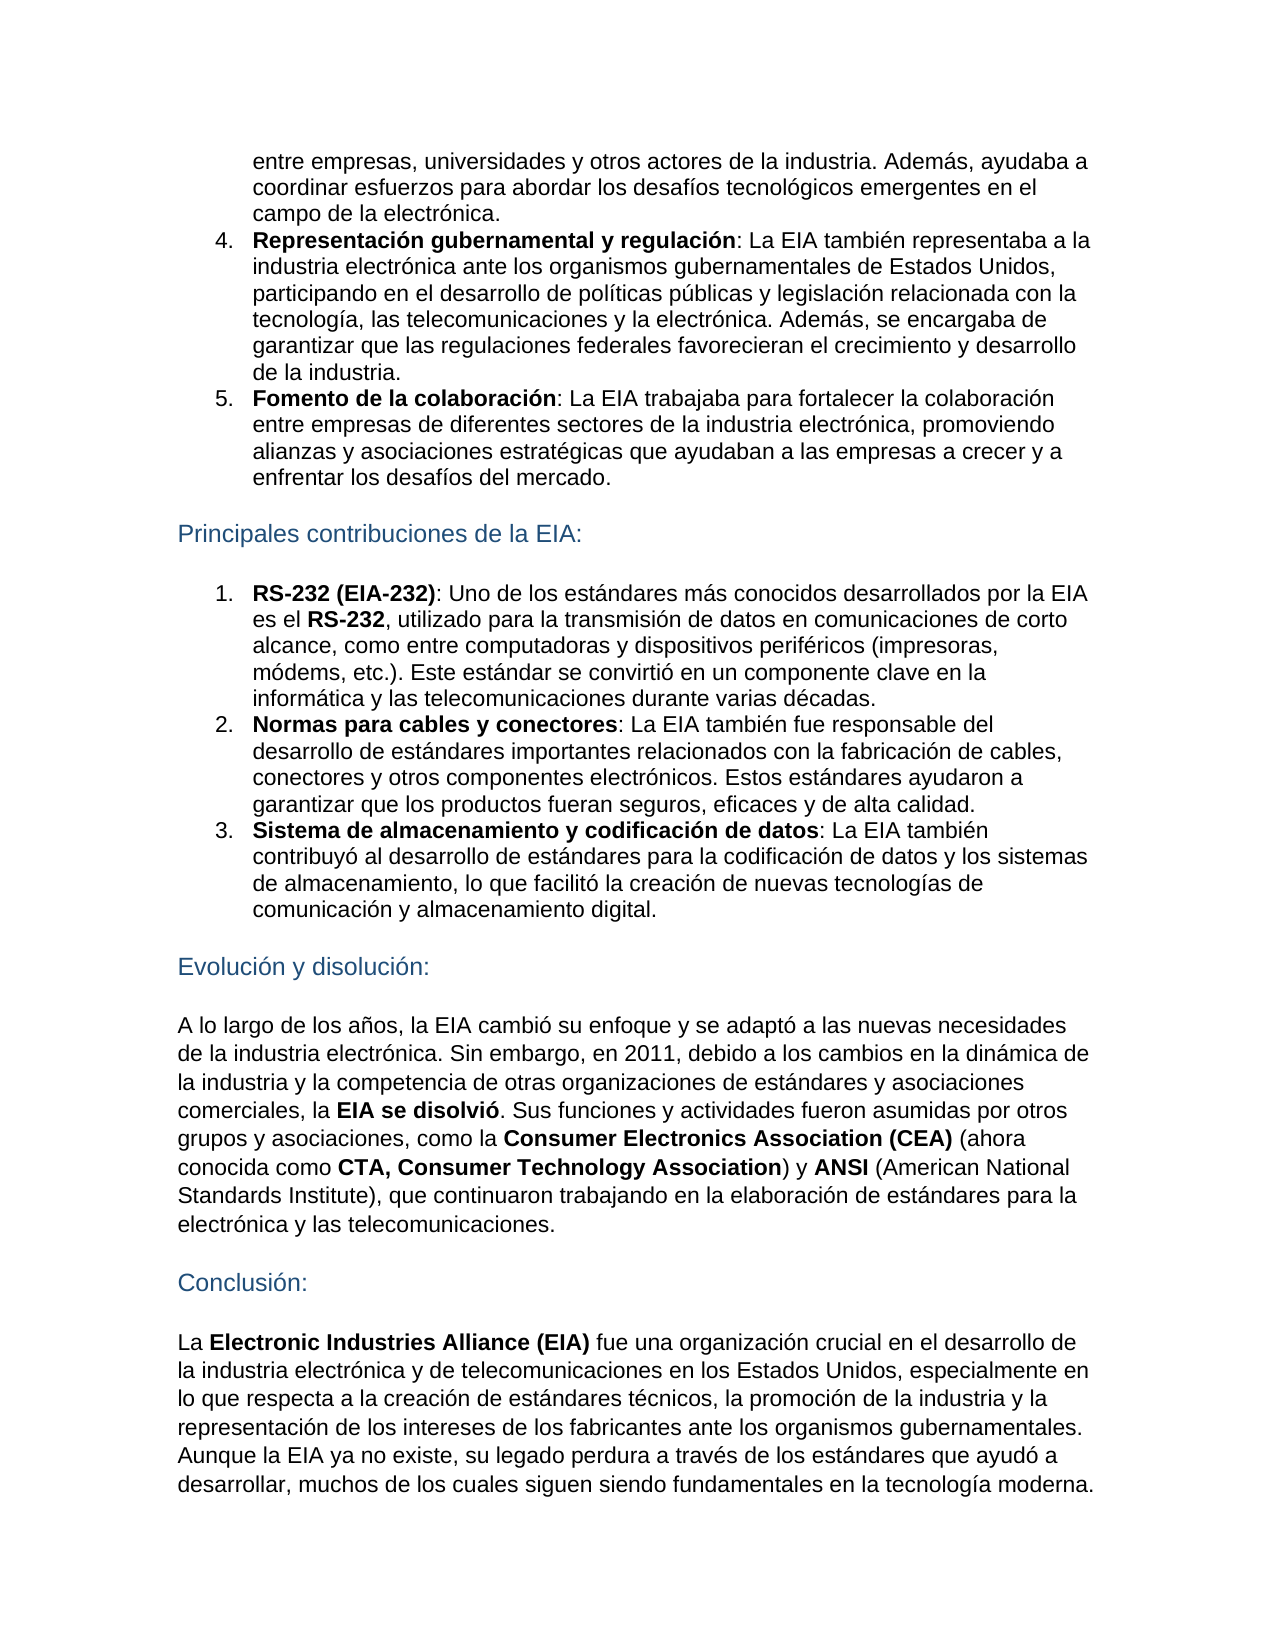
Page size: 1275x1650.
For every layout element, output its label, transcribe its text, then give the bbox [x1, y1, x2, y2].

list RS-232 (EIA-232): Uno de los estándares más conocidos desarrollados por la EIA es el RS-232, utilizado para la transmisión de datos en comunicaciones de corto alcance, como entre computadoras y dispositivos periféricos (impresoras, módems, etc.). Este estándar se convirtió en un componente clave en la informática y las telecomunicaciones durante varias décadas. [215, 580, 1098, 711]
list Fomento de la colaboración: La EIA trabajaba para fortalecer la colaboración entre empresas de diferentes sectores de la industria electrónica, promoviendo alianzas y asociaciones estratégicas que ayudaban a las empresas a crecer y a enfrentar los desafíos del mercado. [215, 385, 1098, 490]
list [215, 148, 1098, 227]
list Sistema de almacenamiento y codificación de datos: La EIA también contribuyó al desarrollo de estándares para la codificación de datos y los sistemas de almacenamiento, lo que facilitó la creación de nuevas tecnologías de comunicación y almacenamiento digital. [215, 817, 1098, 922]
subtitle Conclusión: [177, 1268, 1098, 1297]
subtitle Principales contribuciones de la EIA: [177, 519, 1098, 548]
list Representación gubernamental y regulación: La EIA también representaba a la industria electrónica ante los organismos gubernamentales de Estados Unidos, participando en el desarrollo de políticas públicas y legislación relacionada con la tecnología, las telecomunicaciones y la electrónica. Además, se encargaba de garantizar que las regulaciones federales favorecieran el crecimiento y desarrollo de la industria. [215, 227, 1098, 385]
subtitle Evolución y disolución: [177, 951, 1098, 980]
text A lo largo de los años, la EIA cambió su enfoque y se adaptó a las nuevas necesidades de la industria electrónica. Sin embargo, en 2011, debido a los cambios en la dinámica de la industria y la competencia de otras organizaciones de estándares y asociaciones comerciales, la EIA se disolvió. Sus funciones y actividades fueron asumidas por otros grupos y asociaciones, como la Consumer Electronics Association (CEA) (ahora conocida como CTA, Consumer Technology Association) y ANSI (American National Standards Institute), que continuaron trabajando en la elaboración de estándares para la electrónica y las telecomunicaciones. [177, 1012, 1098, 1237]
list Normas para cables y conectores: La EIA también fue responsable del desarrollo de estándares importantes relacionados con la fabricación de cables, conectores y otros componentes electrónicos. Estos estándares ayudaron a garantizar que los productos fueran seguros, eficaces y de alta calidad. [215, 711, 1098, 817]
text La Electronic Industries Alliance (EIA) fue una organización crucial en el desarrollo de la industria electrónica y de telecomunicaciones en los Estados Unidos, especialmente en lo que respecta a la creación de estándares técnicos, la promoción de la industria y la representación de los intereses de los fabricantes ante los organismos gubernamentales. Aunque la EIA ya no existe, su legado perdura a través de los estándares que ayudó a desarrollar, muchos de los cuales siguen siendo fundamentales en la tecnología moderna. [177, 1328, 1098, 1497]
